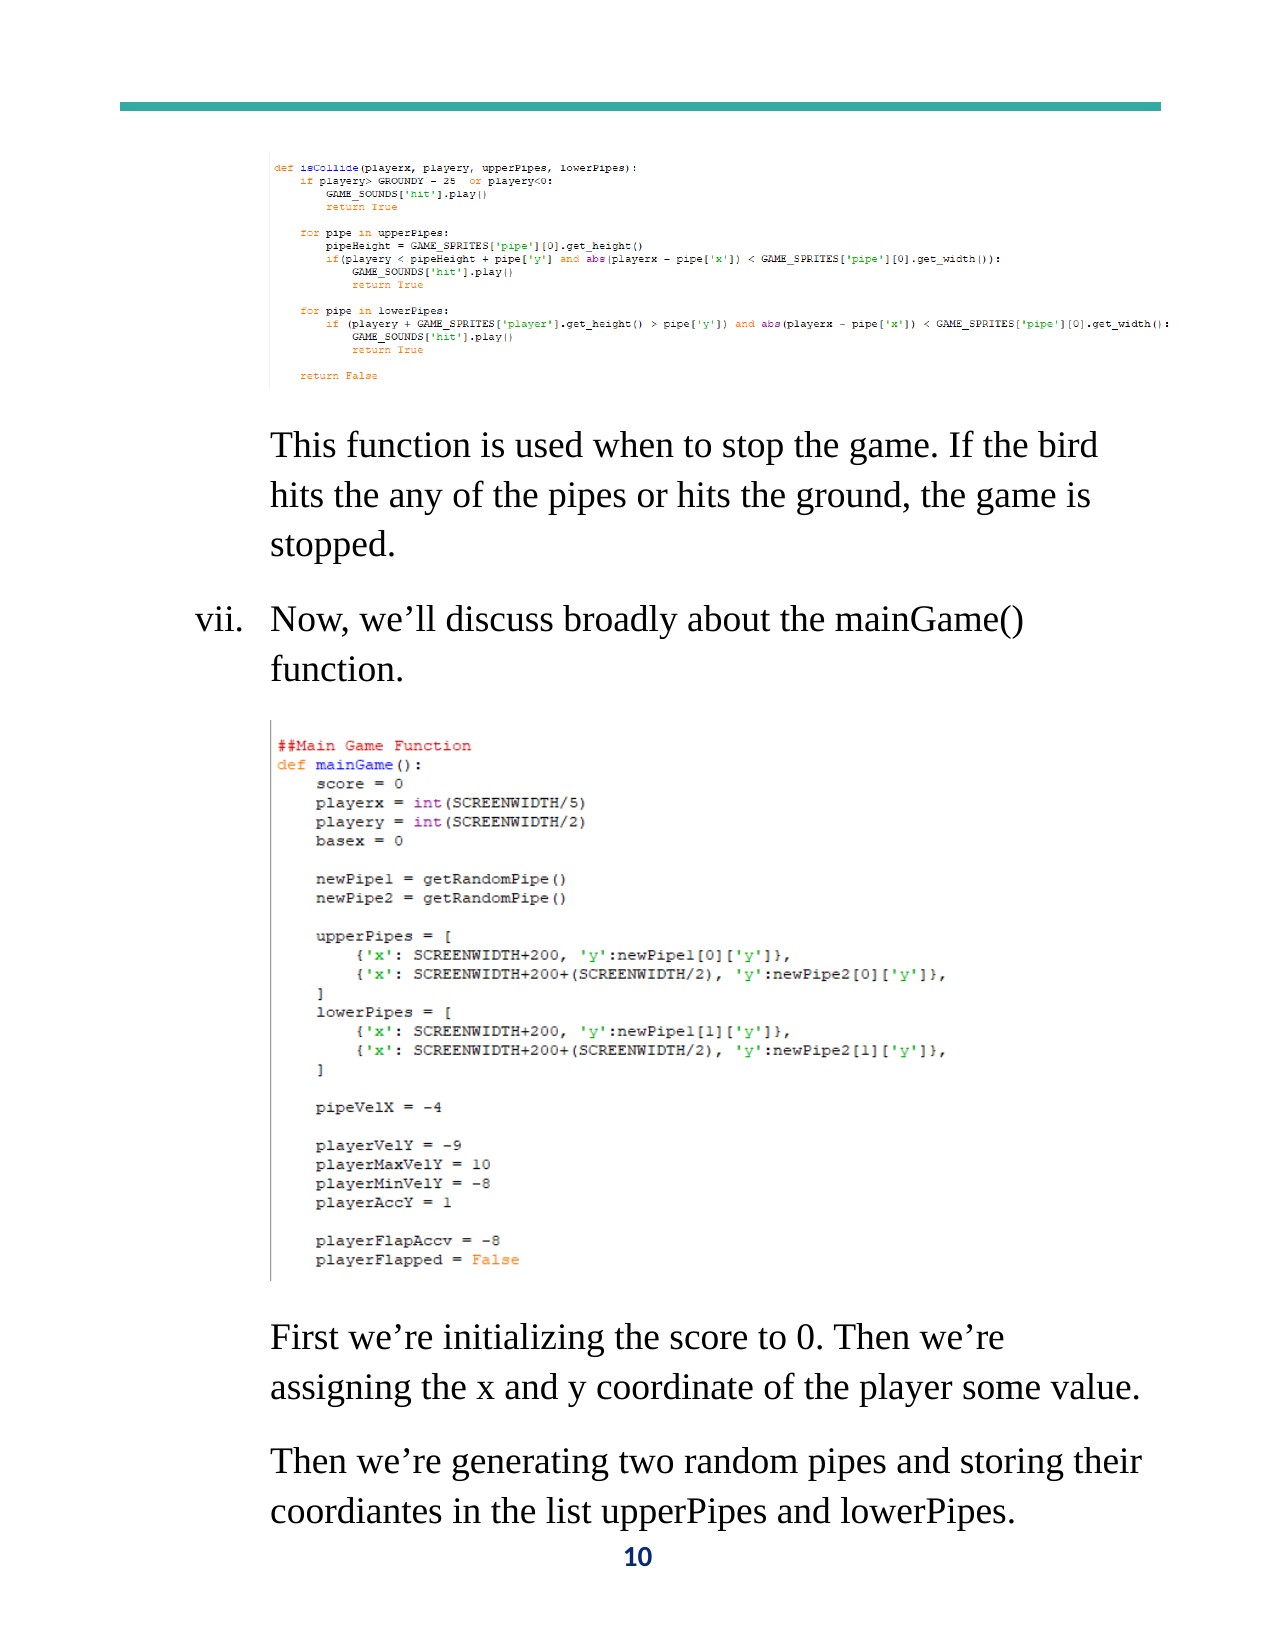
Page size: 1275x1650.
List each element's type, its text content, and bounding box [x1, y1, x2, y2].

subtitle First we’re initializing the score to 0. Then we’re assigning the x and y coordinate of the player some value. [270, 1315, 1155, 1407]
subtitle This function is used when to stop the game. If the bird hits the any of the pipes or hits the ground, the game is stopped. [270, 423, 1155, 565]
picture [270, 151, 1182, 389]
subtitle Now, we’ll discuss broadly about the mainGame() function. [195, 596, 1155, 689]
subtitle Then we’re generating two random pipes and storing their coordiantes in the list upperPipes and lowerPipes. [270, 1439, 1155, 1532]
picture [270, 720, 981, 1281]
